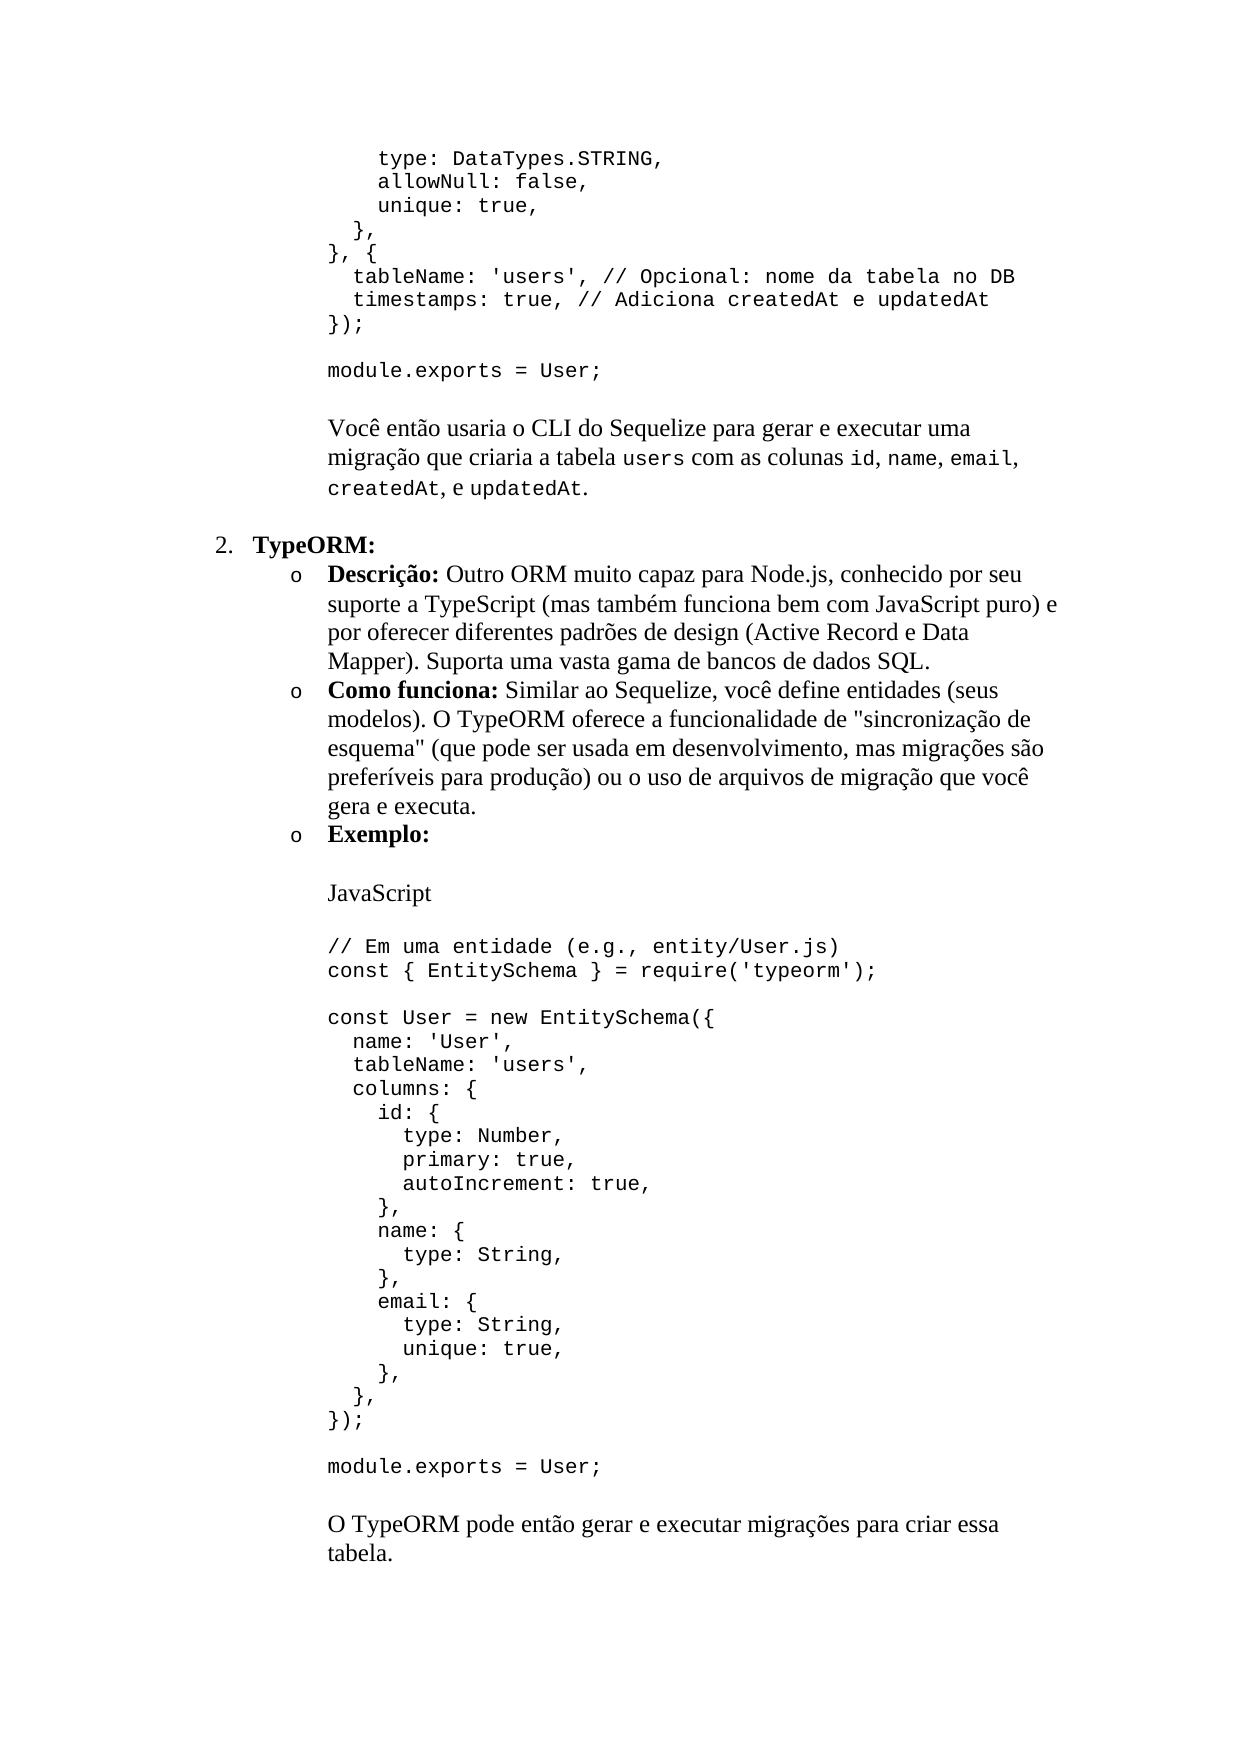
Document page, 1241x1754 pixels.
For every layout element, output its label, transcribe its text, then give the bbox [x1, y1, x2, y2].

text }); [327, 313, 1063, 337]
text unique: true, [327, 195, 1063, 218]
text }, [327, 218, 1063, 242]
text // Em uma entidade (e.g., entity/User.js) [327, 936, 1063, 960]
list Como funciona: Similar ao Sequelize, você define entidades (seus modelos). O TypeORM oferece a funcionalidade de "sincronização de esquema" (que pode ser usada em desenvolvimento, mas migrações são preferíveis para produção) ou o uso de arquivos de migração que você gera e executa. [290, 675, 1063, 819]
text columns: { [327, 1078, 1063, 1102]
text }, [327, 1385, 1063, 1409]
text const { EntitySchema } = require('typeorm'); [327, 960, 1063, 983]
text const User = new EntitySchema({ [327, 1007, 1063, 1031]
text id: { [327, 1102, 1063, 1125]
text O TypeORM pode então gerar e executar migrações para criar essa tabela. [327, 1509, 1063, 1567]
text JavaScript [327, 878, 1063, 907]
text autoIncrement: true, [327, 1173, 1063, 1196]
text type: Number, [327, 1125, 1063, 1149]
text name: { [327, 1220, 1063, 1243]
text unique: true, [327, 1338, 1063, 1362]
text tableName: 'users', // Opcional: nome da tabela no DB [327, 266, 1063, 289]
text }, [327, 1267, 1063, 1291]
text module.exports = User; [327, 360, 1063, 384]
text }); [327, 1409, 1063, 1433]
text primary: true, [327, 1149, 1063, 1173]
text name: 'User', [327, 1031, 1063, 1054]
list Descrição: Outro ORM muito capaz para Node.js, conhecido por seu suporte a TypeScript (mas também funciona bem com JavaScript puro) e por oferecer diferentes padrões de design (Active Record e Data Mapper). Suporta uma vasta gama de bancos de dados SQL. [290, 559, 1063, 675]
text email: { [327, 1291, 1063, 1314]
text }, [327, 1196, 1063, 1220]
text type: String, [327, 1243, 1063, 1267]
text Você então usaria o CLI do Sequelize para gerar e executar uma migração que criaria a tabela users com as colunas id, name, email, createdAt, e updatedAt. [327, 413, 1063, 501]
list TypeORM: [215, 530, 1063, 559]
list Exemplo: [290, 819, 1063, 849]
text timestamps: true, // Adiciona createdAt e updatedAt [327, 289, 1063, 313]
text }, { [327, 242, 1063, 266]
text module.exports = User; [327, 1456, 1063, 1480]
text type: String, [327, 1314, 1063, 1338]
text tableName: 'users', [327, 1054, 1063, 1078]
text }, [327, 1362, 1063, 1385]
text allowNull: false, [327, 171, 1063, 195]
text type: DataTypes.STRING, [327, 148, 1063, 171]
